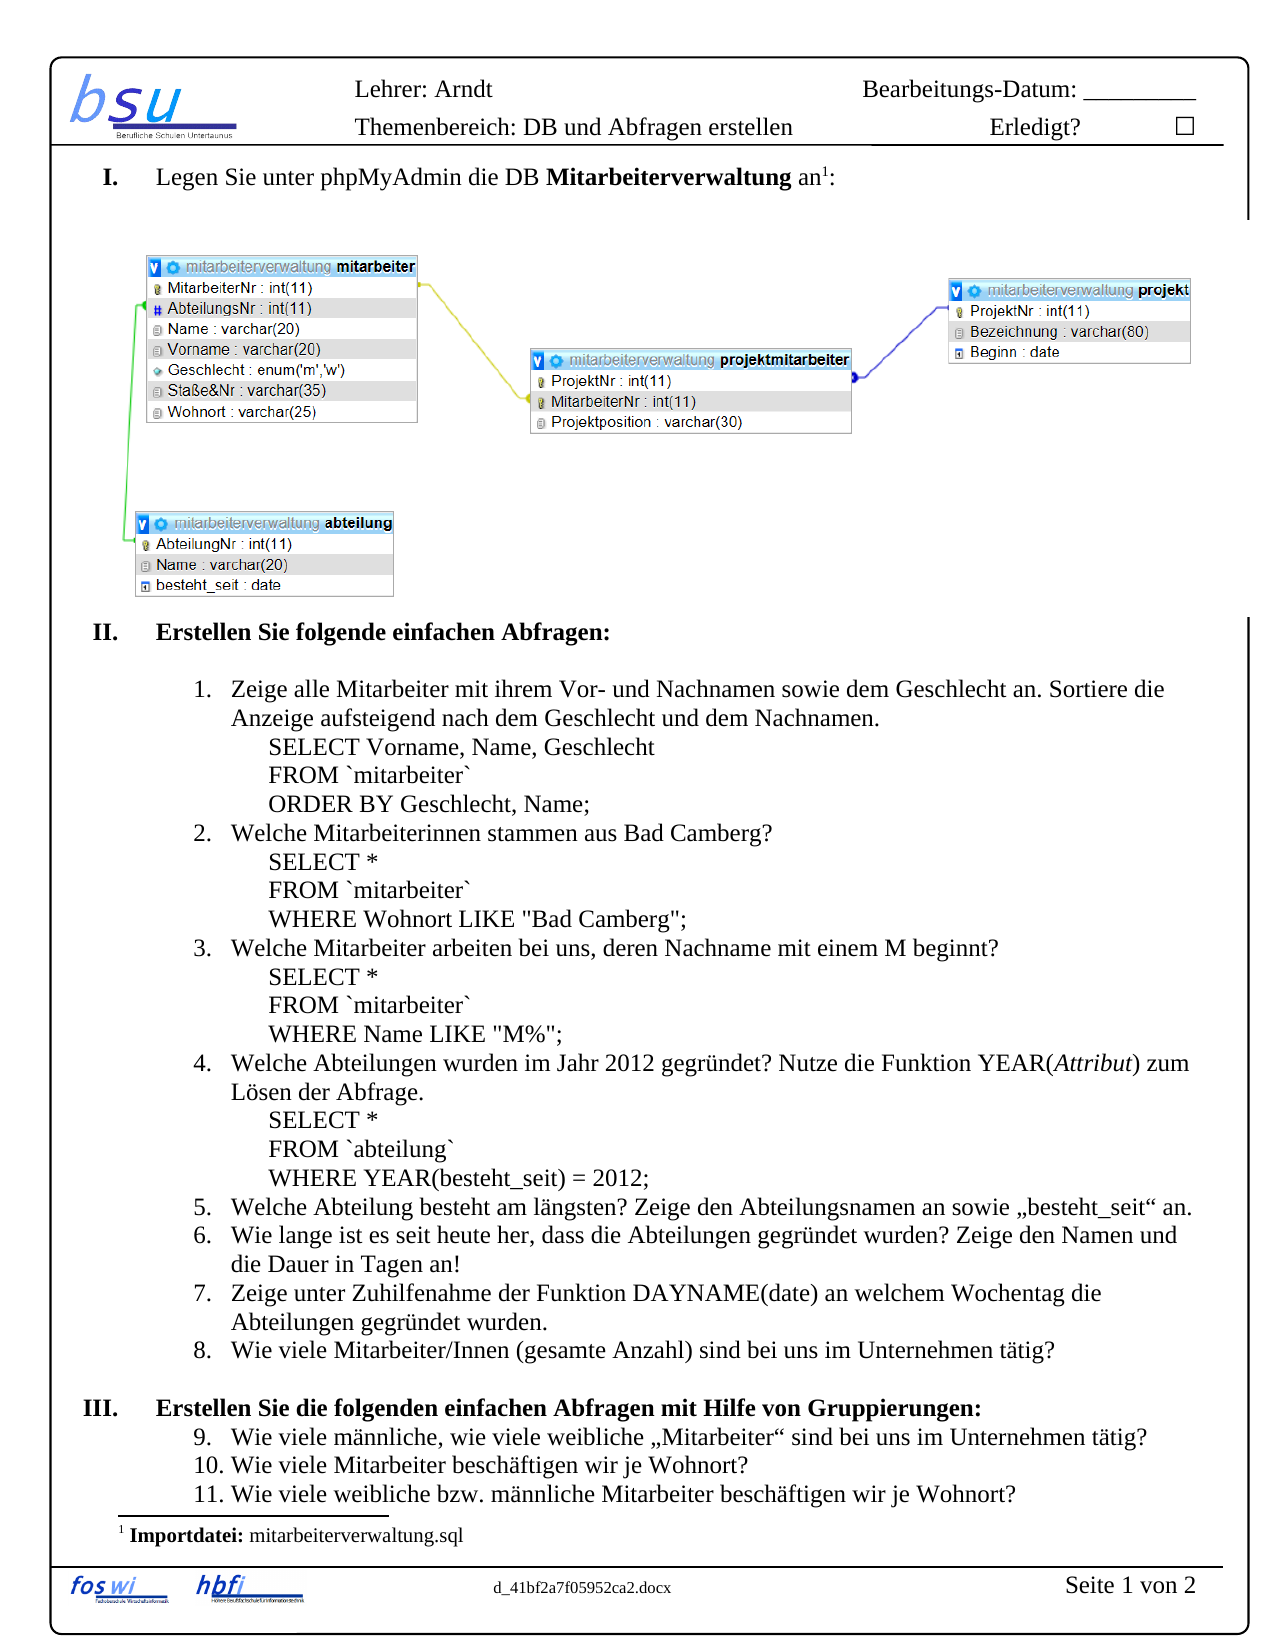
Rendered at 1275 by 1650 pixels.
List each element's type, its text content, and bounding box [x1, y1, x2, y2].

list SELECT * [268, 962, 1196, 991]
list FROM `abteilung` [268, 1134, 1196, 1163]
list FROM `mitarbeiter` [268, 991, 1196, 1019]
list Welche Mitarbeiter arbeiten bei uns, deren Nachname mit einem M beginnt? [193, 933, 1196, 962]
list Wie viele weibliche bzw. männliche Mitarbeiter beschäftigen wir je Wohnort? [193, 1479, 1196, 1508]
list Welche Abteilungen wurden im Jahr 2012 gegründet? Nutze die Funktion YEAR(Attribut) zum Lösen der Abfrage. [193, 1048, 1196, 1106]
list FROM `mitarbeiter` [268, 876, 1196, 904]
list Erstellen Sie die folgenden einfachen Abfragen mit Hilfe von Gruppierungen: [118, 1393, 1196, 1422]
list WHERE Wohnort LIKE "Bad Camberg"; [268, 904, 1196, 933]
list Wie lange ist es seit heute her, dass die Abteilungen gegründet wurden? Zeige den Namen und die Dauer in Tagen an! [193, 1221, 1196, 1278]
picture [68, 1571, 170, 1606]
picture [195, 1569, 307, 1606]
list ORDER BY Geschlecht, Name; [268, 789, 1196, 818]
list SELECT Vorname, Name, Geschlecht [268, 732, 1196, 761]
list Wie viele Mitarbeiter beschäftigen wir je Wohnort? [193, 1451, 1196, 1479]
list Welche Abteilung besteht am längsten? Zeige den Abteilungsnamen an sowie „besteht_seit“ an. [193, 1192, 1196, 1221]
list WHERE Name LIKE "M%"; [268, 1019, 1196, 1048]
list Zeige unter Zuhilfenahme der Funktion DAYNAME(date) an welchem Wochentag die Abteilungen gegründet wurden. [193, 1278, 1196, 1336]
list WHERE YEAR(besteht_seit) = 2012; [268, 1163, 1196, 1192]
list Legen Sie unter phpMyAdmin die DB Mitarbeiterverwaltung an: [118, 162, 1196, 191]
picture [68, 71, 238, 140]
list Zeige alle Mitarbeiter mit ihrem Vor- und Nachnamen sowie dem Geschlecht an. Sortiere die Anzeige aufsteigend nach dem Geschlecht und dem Nachnamen. [193, 674, 1196, 732]
list Wie viele männliche, wie viele weibliche „Mitarbeiter“ sind bei uns im Unternehmen tätig? [193, 1422, 1196, 1451]
list Erstellen Sie folgende einfachen Abfragen: [118, 617, 1196, 646]
list Welche Mitarbeiterinnen stammen aus Bad Camberg? [193, 818, 1196, 847]
picture [88, 220, 1253, 617]
list Wie viele Mitarbeiter/Innen (gesamte Anzahl) sind bei uns im Unternehmen tätig? [193, 1336, 1196, 1364]
list FROM `mitarbeiter` [268, 761, 1196, 789]
list SELECT * [268, 1106, 1196, 1134]
list SELECT * [268, 847, 1196, 876]
